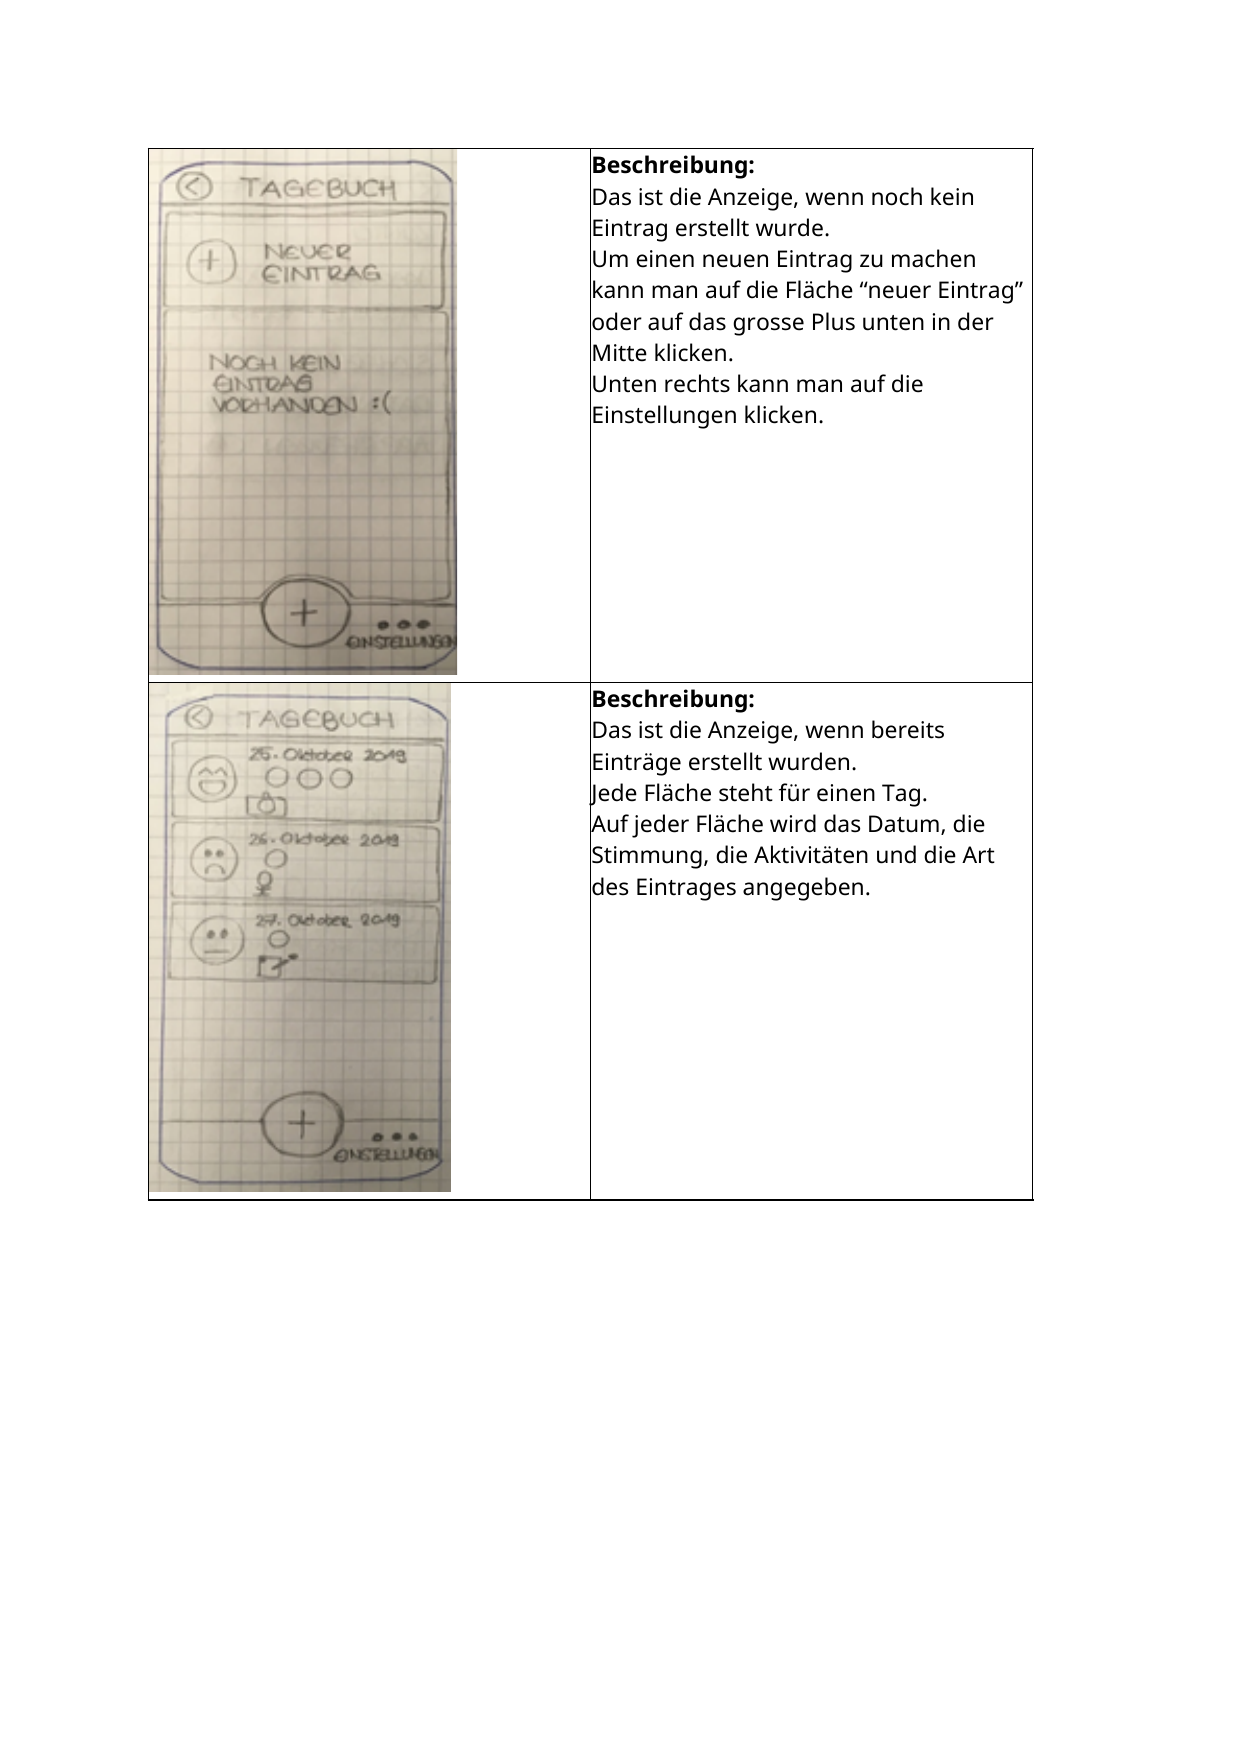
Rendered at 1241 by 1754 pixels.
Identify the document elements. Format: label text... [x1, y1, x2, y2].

picture [149, 149, 458, 675]
picture [149, 683, 451, 1192]
table_header [149, 149, 590, 681]
table_header Beschreibung: Das ist die Anzeige, wenn noch kein Eintrag erstellt wurde. Um einen neuen Eintrag zu machen kann man auf die Fläche “neuer Eintrag” oder auf das grosse Plus unten in der Mitte klicken. Unten rechts kann man auf die Einstellungen klicken. [591, 149, 1032, 681]
table_cell [149, 683, 590, 1199]
table_cell Beschreibung: Das ist die Anzeige, wenn bereits Einträge erstellt wurden. Jede Fläche steht für einen Tag. Auf jeder Fläche wird das Datum, die Stimmung, die Aktivitäten und die Art des Eintrages angegeben. [591, 683, 1032, 1199]
